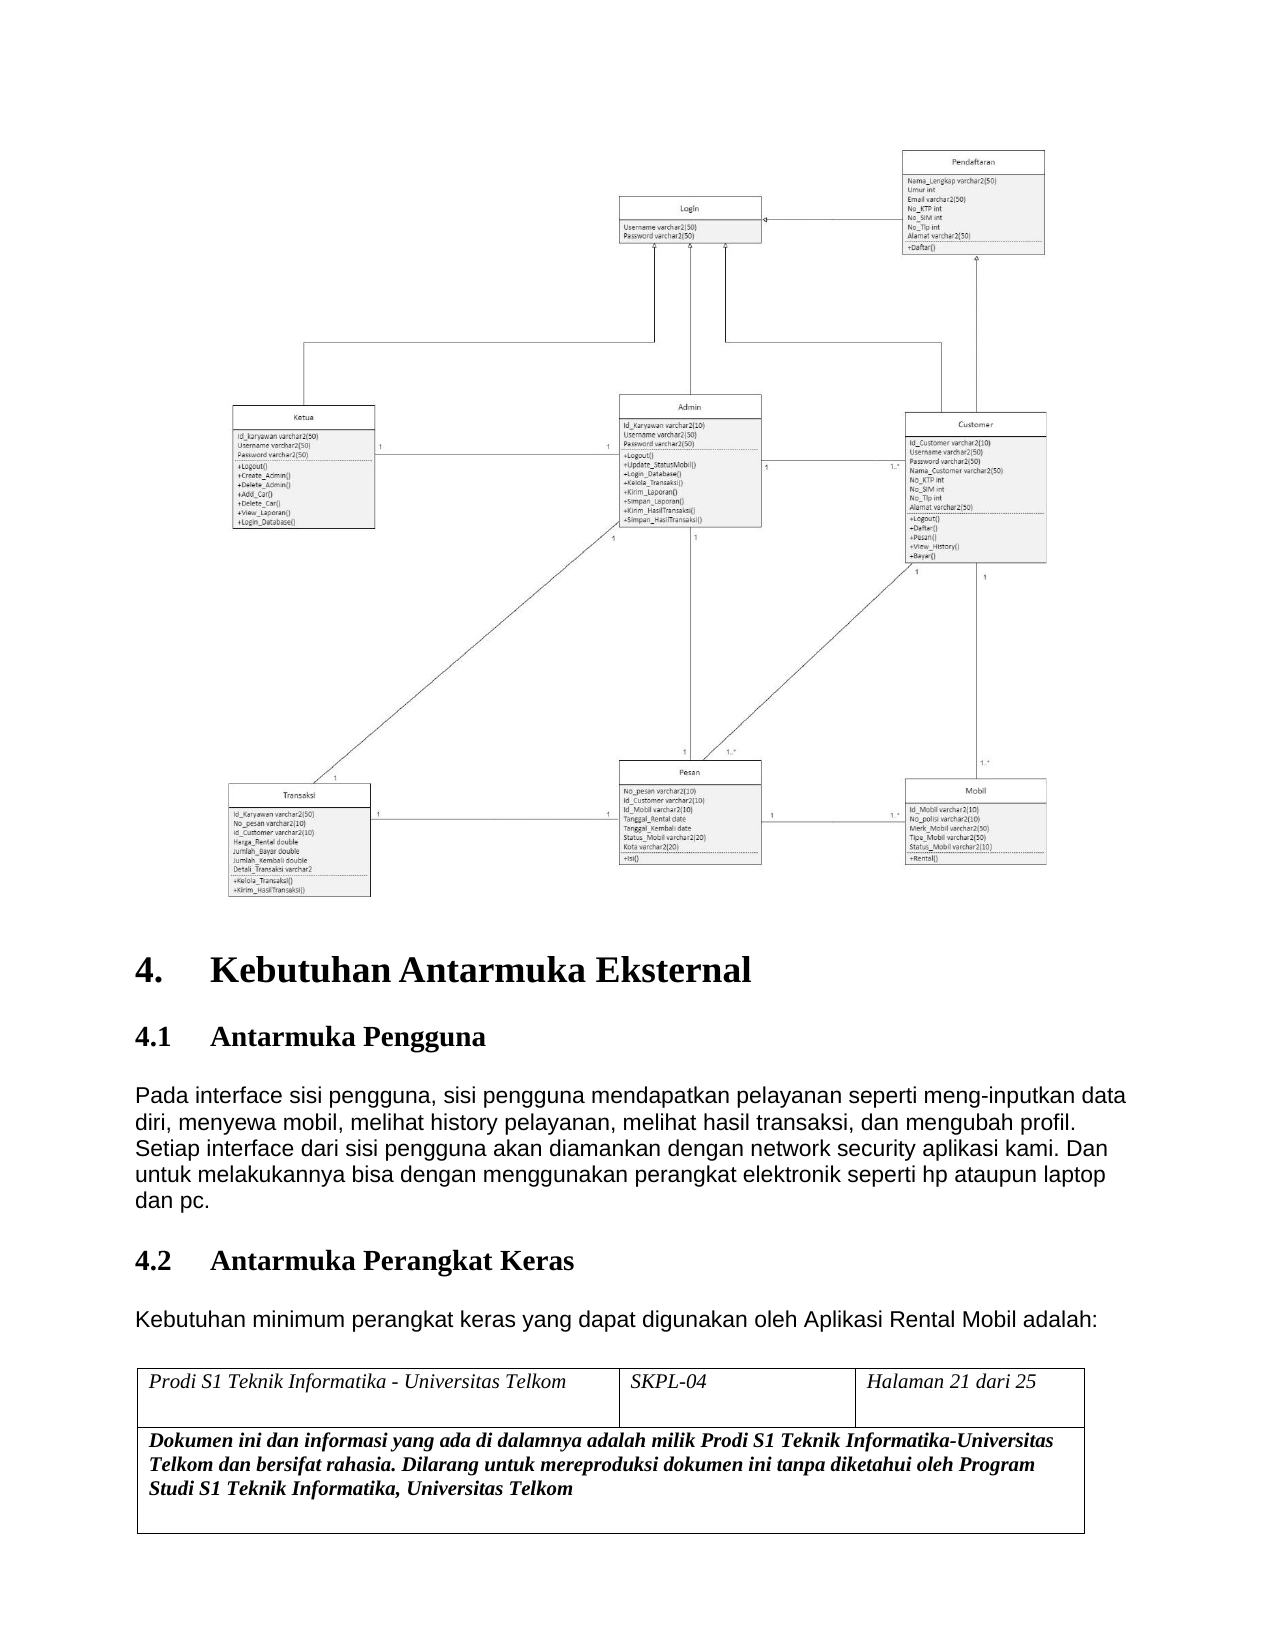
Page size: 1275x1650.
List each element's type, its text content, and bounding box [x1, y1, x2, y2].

picture [228, 150, 1047, 897]
text Kebutuhan minimum perangkat keras yang dapat digunakan oleh Aplikasi Rental Mobil adalah: [135, 1306, 1140, 1332]
subtitle Antarmuka Pengguna [135, 1019, 1140, 1053]
subtitle Kebutuhan Antarmuka Eksternal [135, 947, 1140, 990]
subtitle Antarmuka Perangkat Keras [135, 1243, 1140, 1277]
text Pada interface sisi pengguna, sisi pengguna mendapatkan pelayanan seperti meng-inputkan data diri, menyewa mobil, melihat history pelayanan, melihat hasil transaksi, dan mengubah profil. Setiap interface dari sisi pengguna akan diamankan dengan network security aplikasi kami. Dan untuk melakukannya bisa dengan menggunakan perangkat elektronik seperti hp ataupun laptop dan pc. [135, 1082, 1140, 1214]
